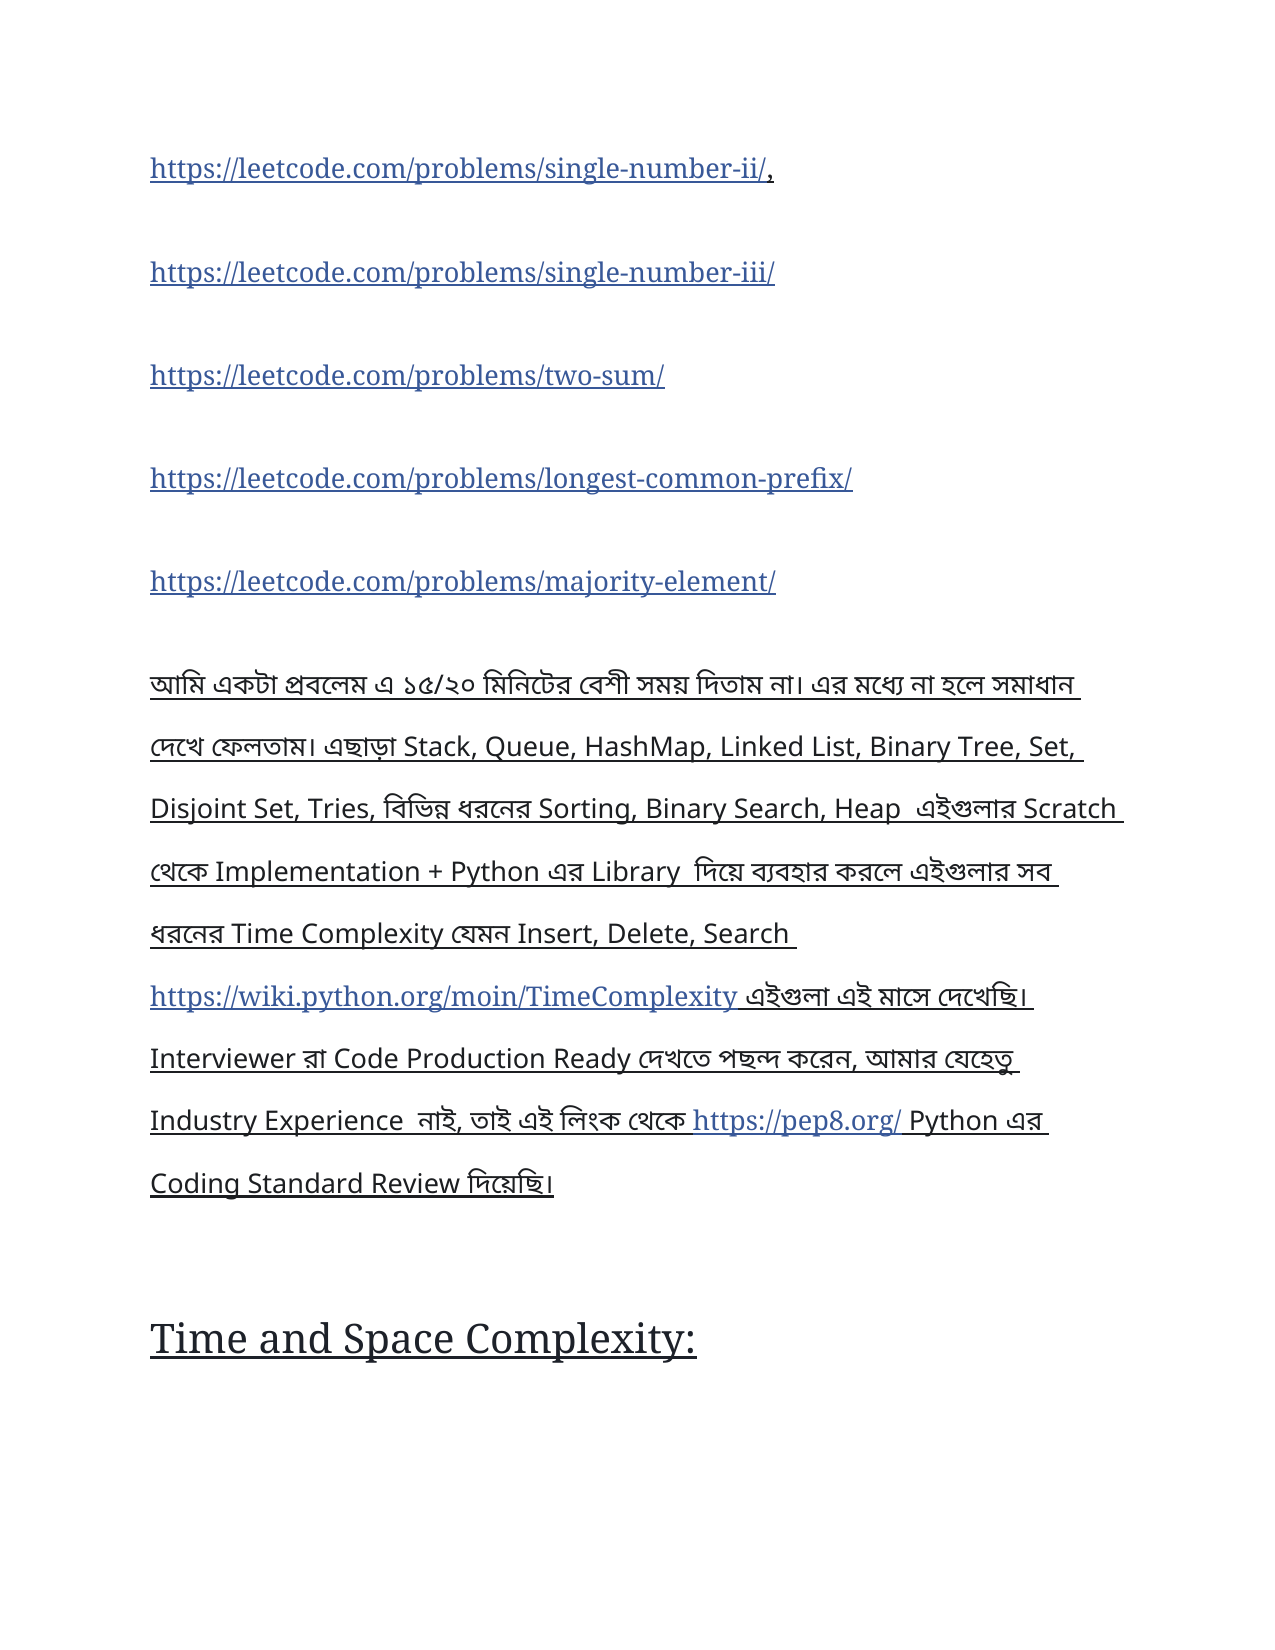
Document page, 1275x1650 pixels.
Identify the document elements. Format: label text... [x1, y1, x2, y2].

subtitle Time and Space Complexity: [150, 1310, 1125, 1365]
text https://leetcode.com/problems/two-sum/ [150, 356, 1125, 393]
text https://leetcode.com/problems/longest-common-prefix/ [150, 459, 1125, 496]
text https://leetcode.com/problems/majority-element/ [150, 562, 1125, 599]
text https://leetcode.com/problems/single-number-iii/ [150, 253, 1125, 290]
text আমি একটা প্রবলেম এ ১৫/২০ মিনিটের বেশী সময় দিতাম না। এর মধ্যে না হলে সমাধান দেখে ফেলতাম। এছাড়া Stack, Queue, HashMap, Linked List, Binary Tree, Set, Disjoint Set, Tries, বিভিন্ন ধরনের Sorting, Binary Search, Heap এইগুলার Scratch থেকে Implementation + Python এর Library দিয়ে ব্যবহার করলে এইগুলার সব ধরনের Time Complexity যেমন Insert, Delete, Search https://wiki.python.org/moin/TimeComplexity এইগুলা এই মাসে দেখেছি। Interviewer রা Code Production Ready দেখতে পছন্দ করেন, আমার যেহেতু Industry Experience নাই, তাই এই লিংক থেকে https://pep8.org/ Python এর Coding Standard Review দিয়েছি। [150, 665, 1125, 1204]
text https://leetcode.com/problems/single-number-ii/, [150, 150, 1125, 187]
